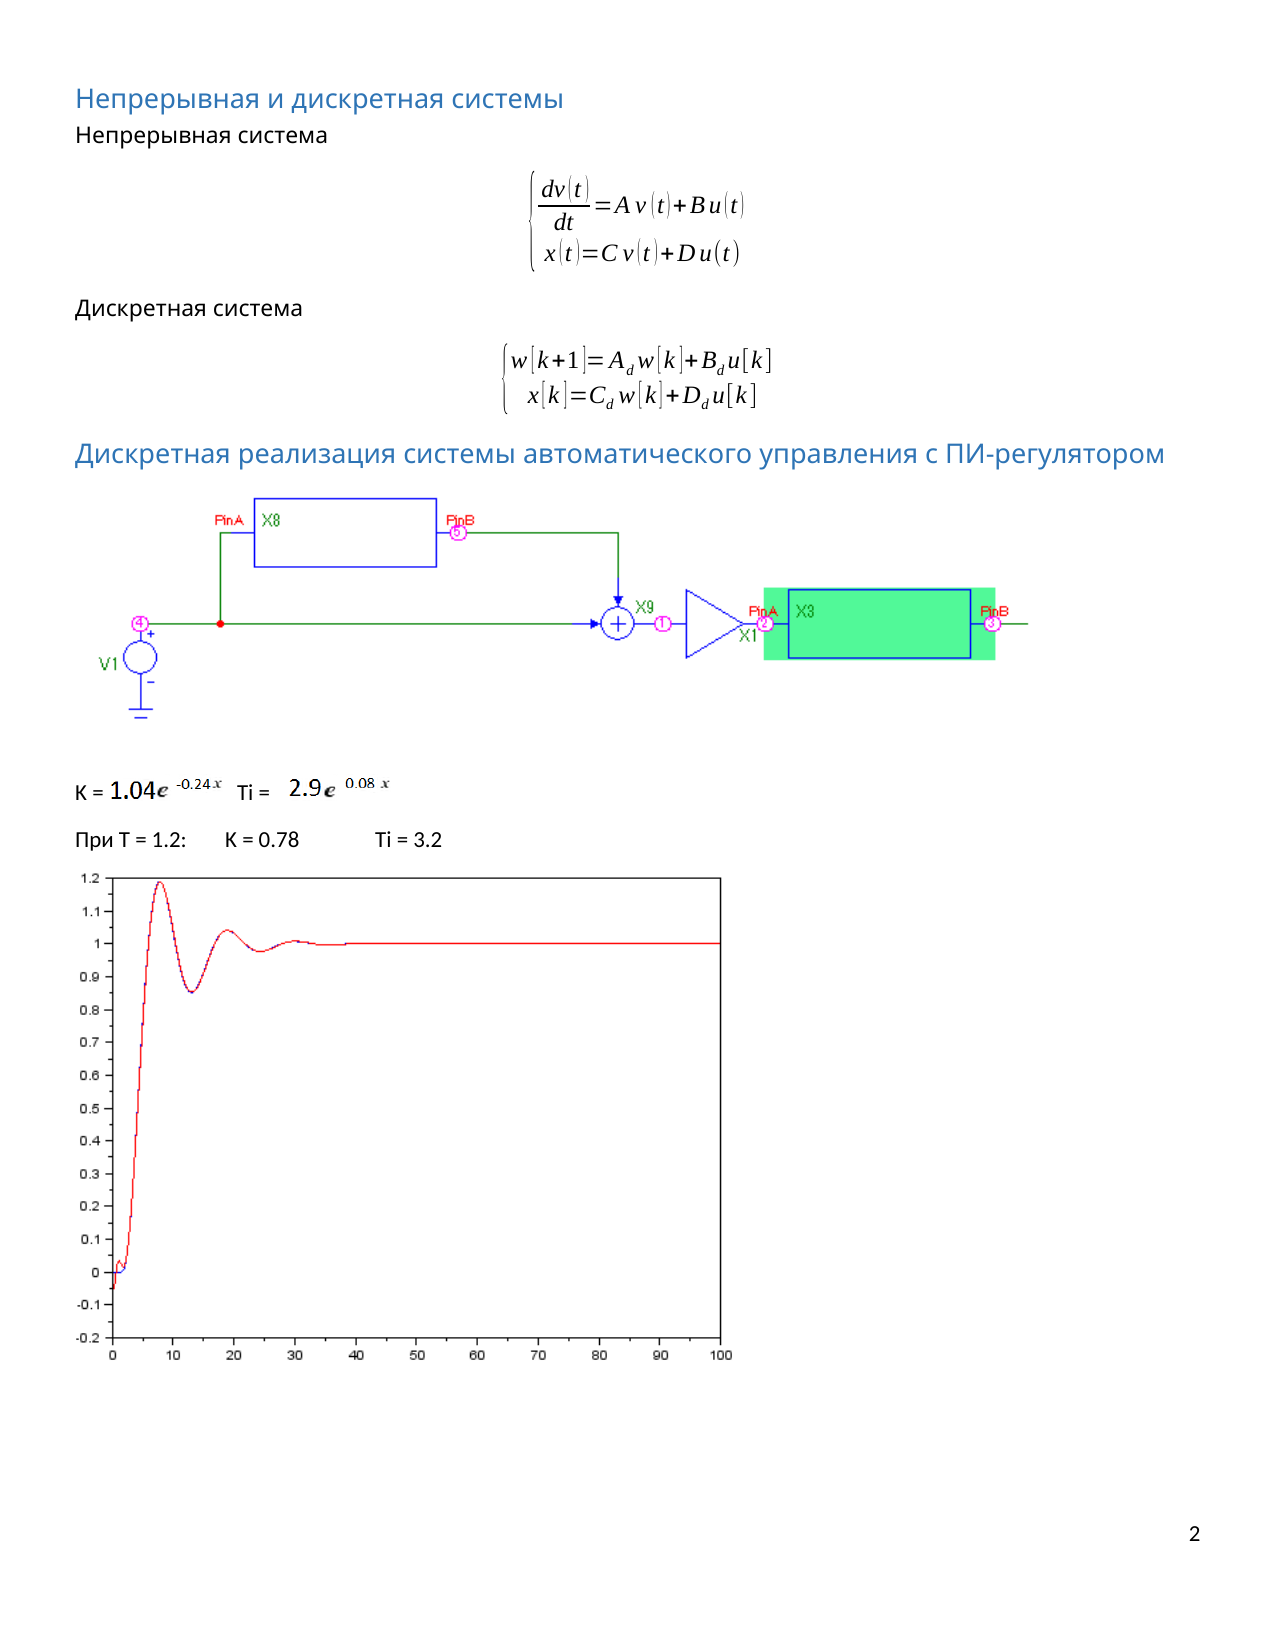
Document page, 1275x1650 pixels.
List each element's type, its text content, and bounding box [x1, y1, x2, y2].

text При T = 1.2: K = 0.78 Ti = 3.2 [75, 825, 1200, 853]
text K = Ti = [75, 768, 1200, 806]
picture [75, 474, 1050, 750]
text Непрерывная система [75, 119, 1200, 150]
subtitle Непрерывная и дискретная системы [75, 79, 1200, 116]
picture [108, 768, 237, 801]
subtitle Дискретная реализация системы автоматического управления с ПИ-регулятором [75, 434, 1200, 471]
picture [75, 871, 736, 1368]
picture [275, 768, 405, 801]
text Дискретная система [75, 292, 1200, 323]
